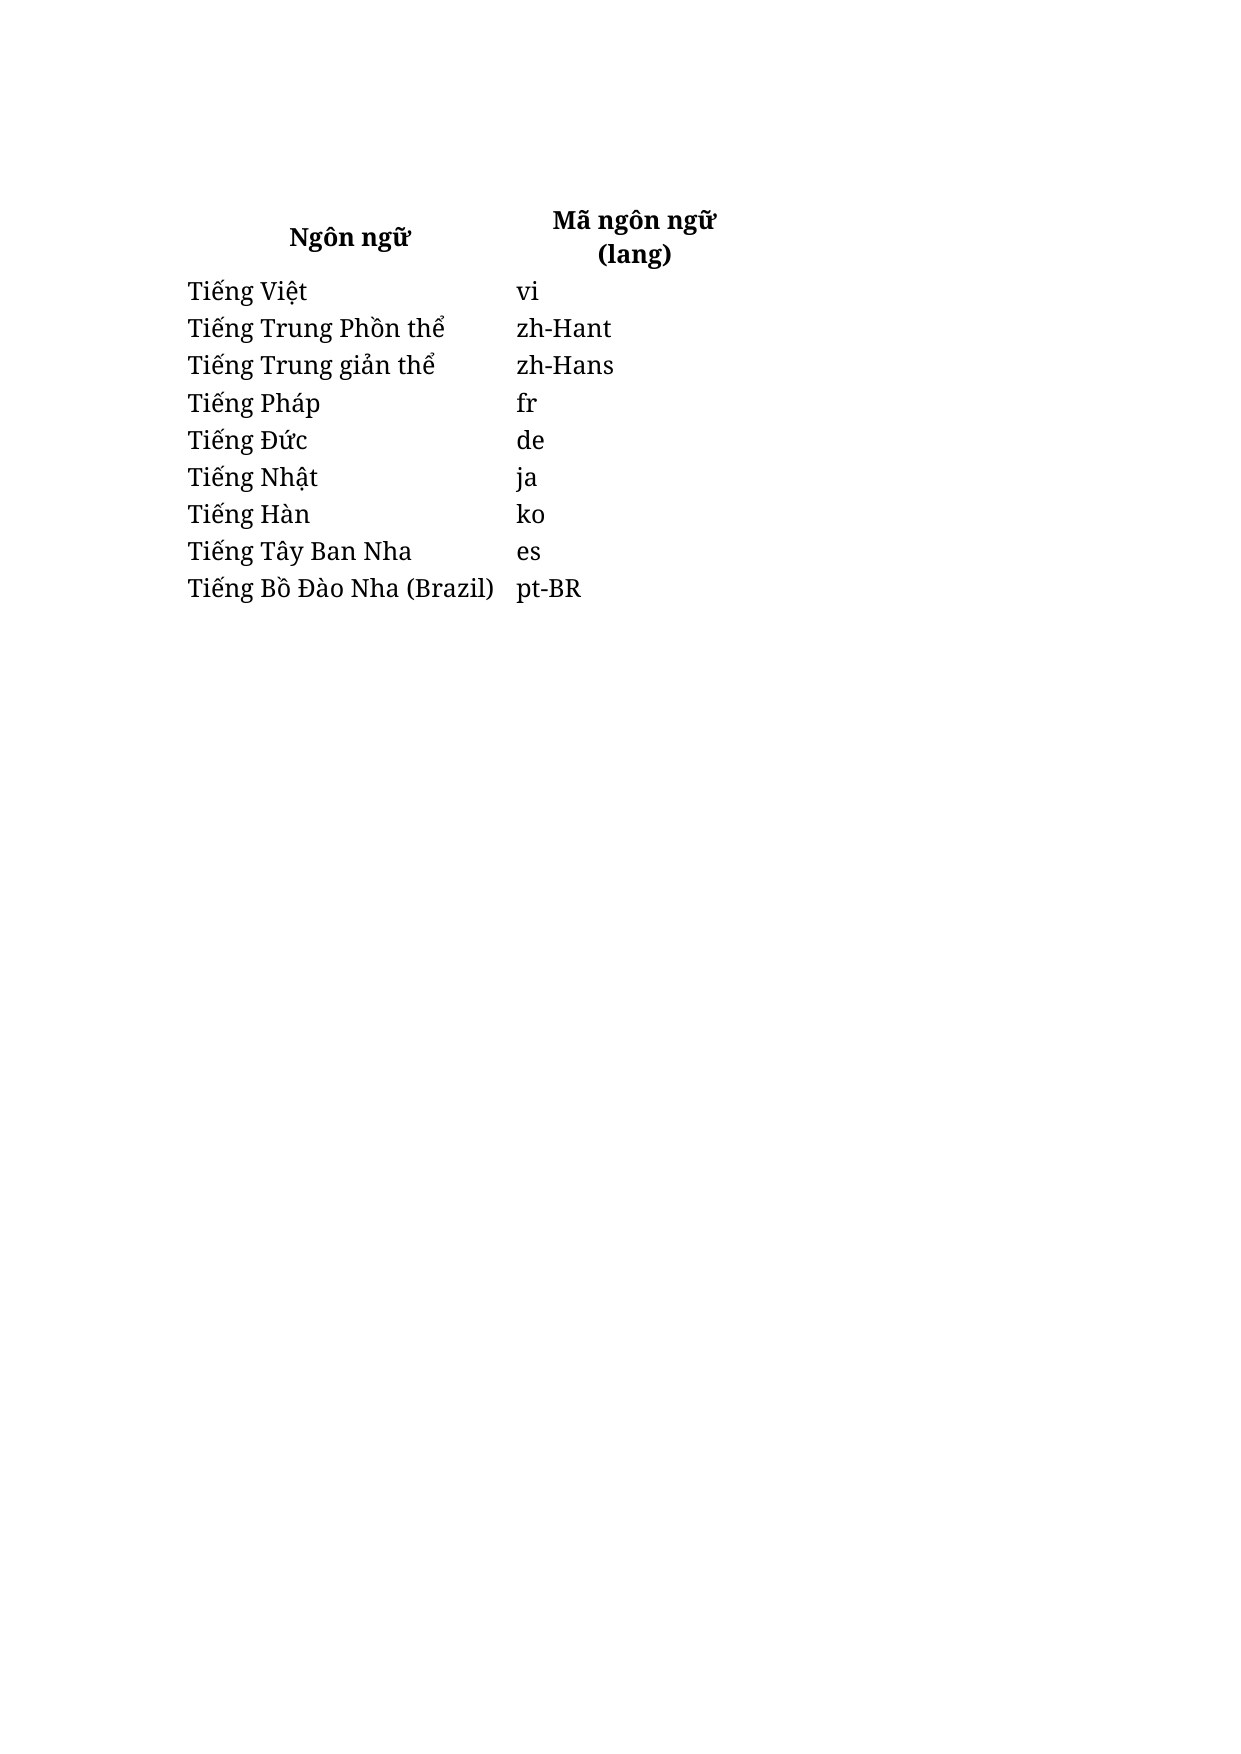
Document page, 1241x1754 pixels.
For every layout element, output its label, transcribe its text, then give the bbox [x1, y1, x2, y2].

table_cell Tiếng Pháp [186, 384, 514, 421]
table_cell Tiếng Bồ Đào Nha (Brazil) [186, 570, 514, 607]
table_cell es [515, 533, 755, 569]
table_cell pt-BR [515, 570, 755, 607]
table_cell Tiếng Tây Ban Nha [186, 533, 514, 569]
table_cell Tiếng Nhật [186, 458, 514, 495]
table_cell ko [515, 495, 755, 532]
table_cell Tiếng Trung giản thể [186, 346, 514, 384]
table_cell Tiếng Đức [186, 421, 514, 458]
table_cell fr [515, 384, 755, 421]
table_cell ja [515, 458, 755, 495]
table_cell Tiếng Hàn [186, 495, 514, 532]
table_cell Tiếng Việt [186, 272, 514, 309]
table_cell de [515, 421, 755, 458]
table_cell zh-Hans [515, 346, 755, 384]
table_cell Tiếng Trung Phồn thể [186, 309, 514, 346]
table_header Mã ngôn ngữ (lang) [515, 201, 755, 272]
table_header Ngôn ngữ [186, 201, 514, 272]
table_cell zh-Hant [515, 309, 755, 346]
table_cell vi [515, 272, 755, 309]
